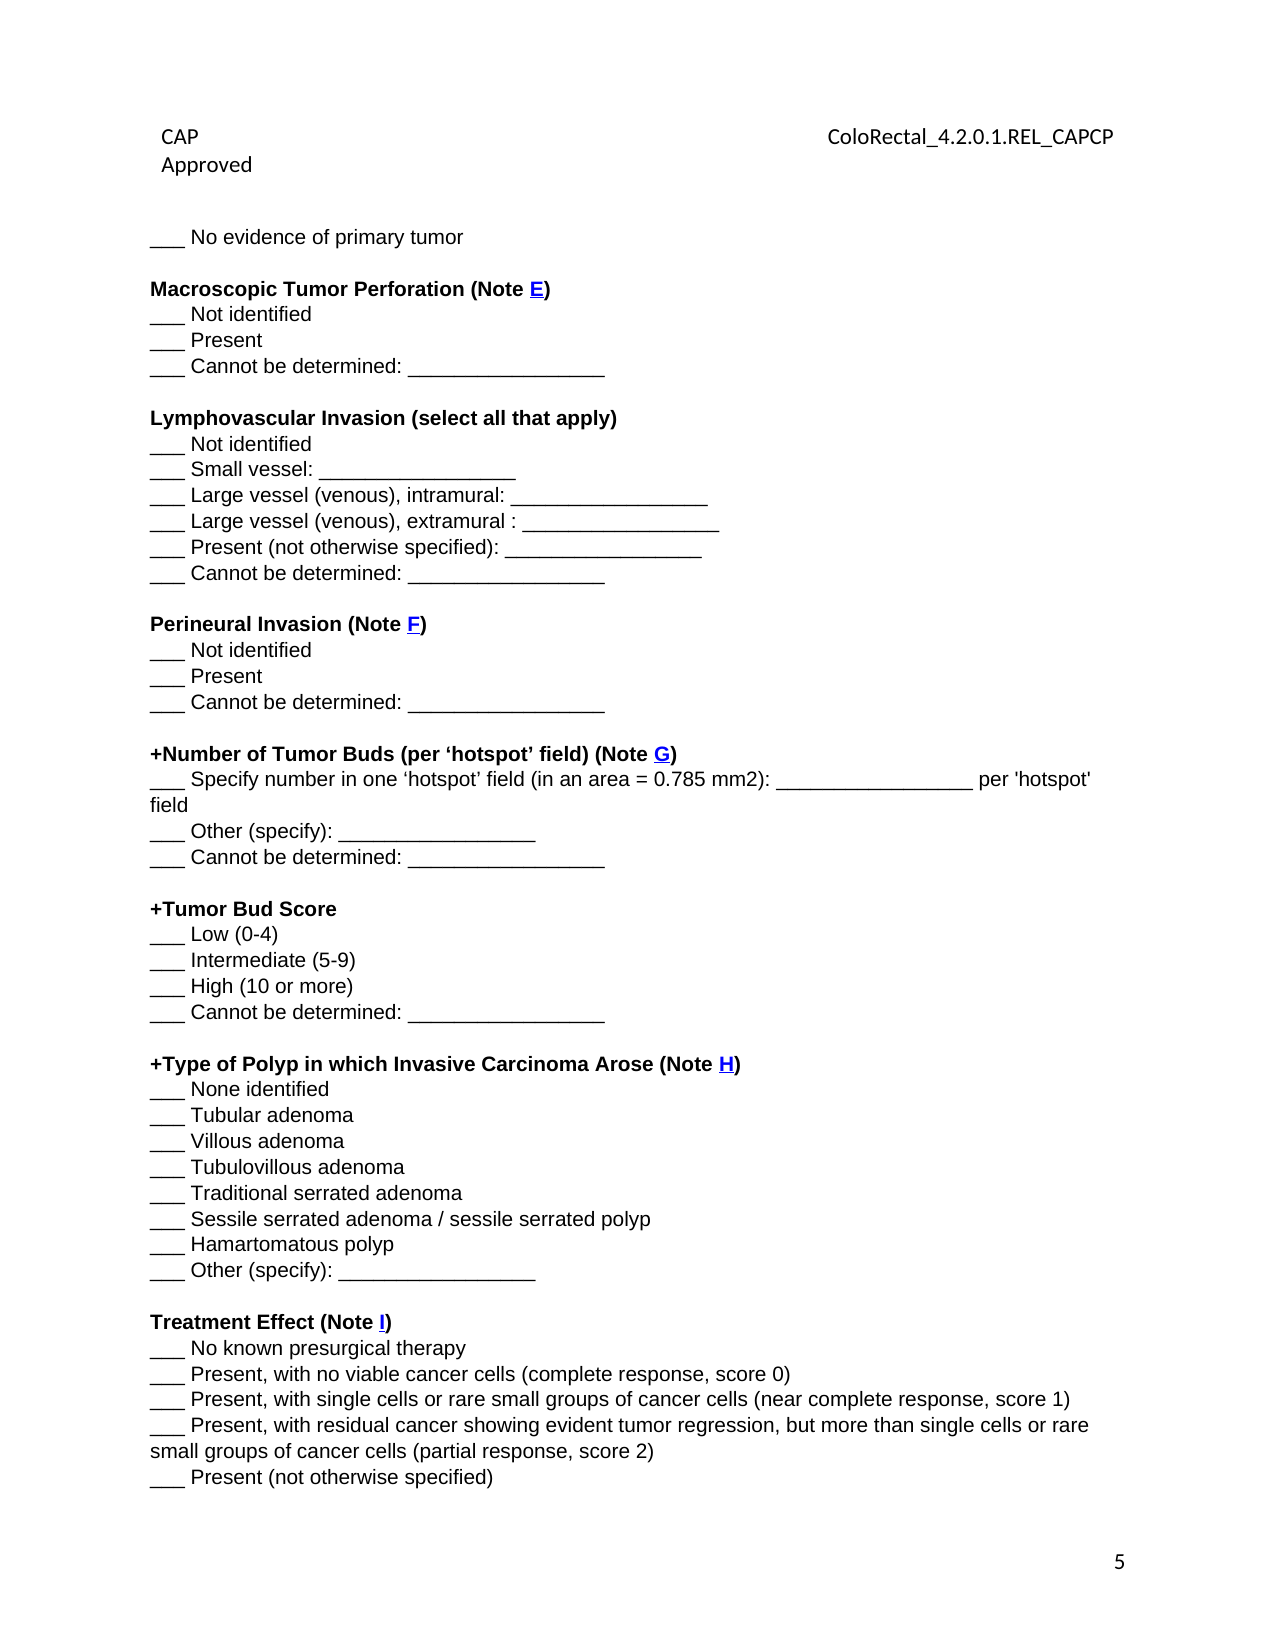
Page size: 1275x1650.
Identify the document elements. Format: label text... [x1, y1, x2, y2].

text ___ Intermediate (5-9) [150, 948, 1125, 972]
text ___ Large vessel (venous), intramural: _________________ [150, 483, 1125, 507]
text ___ Small vessel: _________________ [150, 457, 1125, 481]
text ___ Present, with residual cancer showing evident tumor regression, but more than single cells or rare small groups of cancer cells (partial response, score 2) [150, 1413, 1125, 1463]
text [150, 354, 1125, 378]
text Macroscopic Tumor Perforation (Note E) [150, 276, 1125, 300]
text ___ Large vessel (venous), extramural : _________________ [150, 509, 1125, 533]
text ___ None identified [150, 1077, 1125, 1101]
text ___ Cannot be determined: _________________ [150, 845, 1125, 869]
text ___ Present [150, 328, 1125, 352]
text ___ Tubular adenoma [150, 1103, 1125, 1127]
text +Tumor Bud Score [150, 896, 1125, 920]
text ___ Present (not otherwise specified) [150, 1465, 1125, 1489]
text Perineural Invasion (Note F) [150, 612, 1125, 636]
text ___ Present, with single cells or rare small groups of cancer cells (near complete response, score 1) [150, 1387, 1125, 1411]
text ___ No known presurgical therapy [150, 1336, 1125, 1359]
text ___ Cannot be determined: _________________ [150, 690, 1125, 714]
text ___ Specify number in one ‘hotspot’ field (in an area = 0.785 mm2): _________________ per 'hotspot' field [150, 767, 1125, 817]
text ___ Other (specify): _________________ [150, 819, 1125, 843]
text ___ Cannot be determined: _________________ [150, 561, 1125, 584]
text ___ Other (specify): _________________ [150, 1258, 1125, 1282]
text Treatment Effect (Note I) [150, 1310, 1125, 1334]
text ___ Not identified [150, 638, 1125, 662]
text ___ Tubulovillous adenoma [150, 1155, 1125, 1179]
text Lymphovascular Invasion (select all that apply) [150, 406, 1125, 429]
text ___ Cannot be determined: _________________ [150, 1000, 1125, 1024]
text ___ Hamartomatous polyp [150, 1232, 1125, 1256]
text +Type of Polyp in which Invasive Carcinoma Arose (Note H) [150, 1051, 1125, 1075]
text ___ Low (0-4) [150, 922, 1125, 946]
text ___ Traditional serrated adenoma [150, 1181, 1125, 1204]
text ___ Present, with no viable cancer cells (complete response, score 0) [150, 1361, 1125, 1385]
text ___ Present (not otherwise specified): _________________ [150, 535, 1125, 559]
text ___ Not identified [150, 431, 1125, 455]
text ___ Villous adenoma [150, 1129, 1125, 1153]
text +Number of Tumor Buds (per ‘hotspot’ field) (Note G) [150, 741, 1125, 765]
text ___ Not identified [150, 302, 1125, 326]
text ___ Sessile serrated adenoma / sessile serrated polyp [150, 1206, 1125, 1230]
text ___ No evidence of primary tumor [150, 225, 1125, 249]
text ___ High (10 or more) [150, 974, 1125, 998]
text ___ Present [150, 664, 1125, 688]
